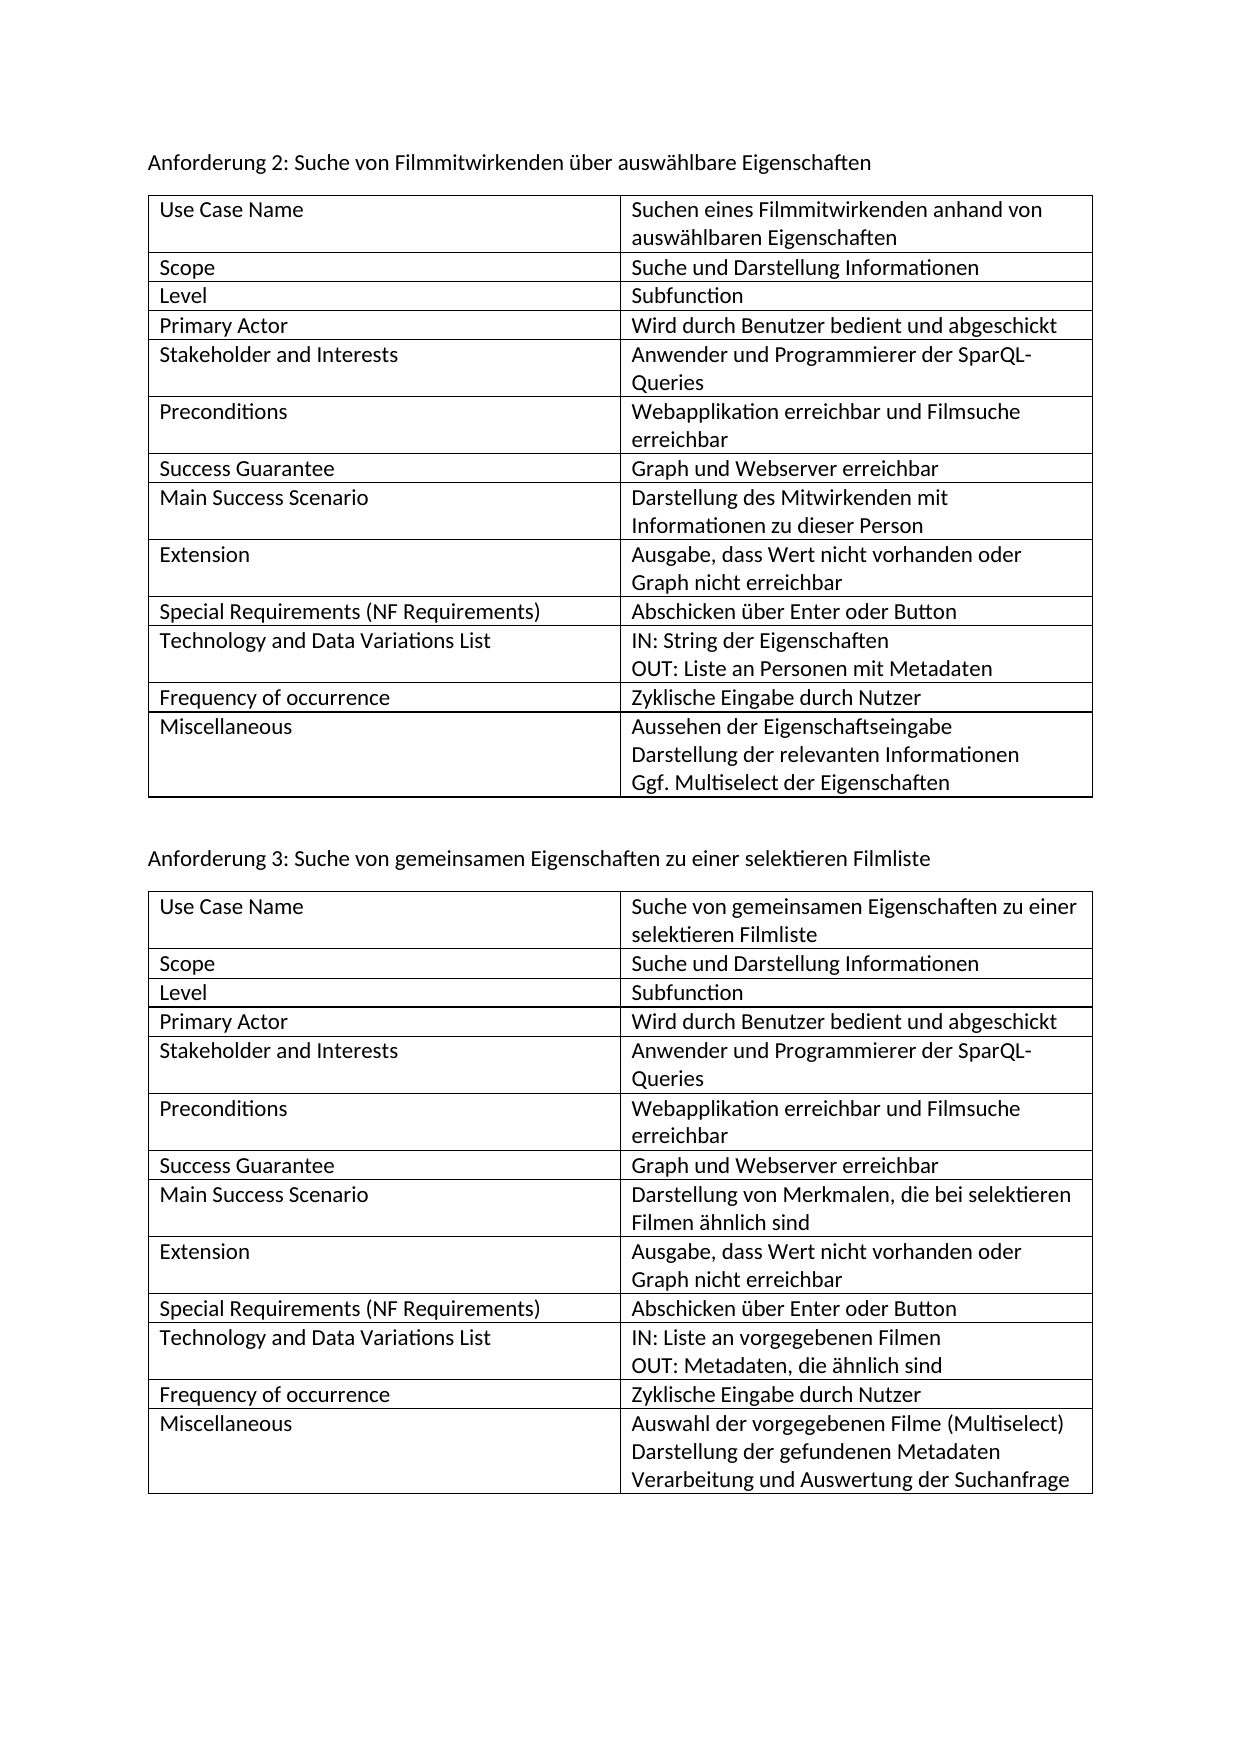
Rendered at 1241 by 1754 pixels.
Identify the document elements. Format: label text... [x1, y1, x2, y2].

table_cell Graph und Webserver erreichbar [621, 454, 1092, 482]
table_cell Darstellung von Merkmalen, die bei selektieren Filmen ähnlich sind [621, 1180, 1092, 1236]
table_header Use Case Name [149, 892, 620, 948]
table_cell Webapplikation erreichbar und Filmsuche erreichbar [621, 1094, 1092, 1150]
table_cell Primary Actor [149, 311, 620, 339]
table_cell Success Guarantee [149, 1151, 620, 1179]
table_cell Auswahl der vorgegebenen Filme (Multiselect) Darstellung der gefundenen Metadaten Verarbeitung und Auswertung der Suchanfrage [621, 1409, 1092, 1493]
table_cell Stakeholder and Interests [149, 340, 620, 396]
text Anforderung 2: Suche von Filmmitwirkenden über auswählbare Eigenschaften [148, 148, 1093, 176]
table_cell Anwender und Programmierer der SparQL-Queries [621, 340, 1092, 396]
table_cell Frequency of occurrence [149, 683, 620, 711]
table_cell Primary Actor [149, 1008, 620, 1036]
table_cell Webapplikation erreichbar und Filmsuche erreichbar [621, 397, 1092, 453]
table_cell Wird durch Benutzer bedient und abgeschickt [621, 311, 1092, 339]
table_header Suche von gemeinsamen Eigenschaften zu einer selektieren Filmliste [621, 892, 1092, 948]
text Anforderung 3: Suche von gemeinsamen Eigenschaften zu einer selektieren Filmliste [148, 844, 1093, 872]
table_cell Suche und Darstellung Informationen [621, 949, 1092, 977]
table_cell Main Success Scenario [149, 483, 620, 539]
table_cell Scope [149, 949, 620, 977]
table_cell Abschicken über Enter oder Button [621, 597, 1092, 625]
table_cell Level [149, 979, 620, 1006]
table_cell Stakeholder and Interests [149, 1037, 620, 1093]
table_cell Main Success Scenario [149, 1180, 620, 1236]
table_cell Ausgabe, dass Wert nicht vorhanden oder Graph nicht erreichbar [621, 1237, 1092, 1293]
table_cell Success Guarantee [149, 454, 620, 482]
table_cell Technology and Data Variations List [149, 1323, 620, 1379]
table_cell Abschicken über Enter oder Button [621, 1294, 1092, 1322]
table_header Suchen eines Filmmitwirkenden anhand von auswählbaren Eigenschaften [621, 196, 1092, 252]
table_cell Aussehen der Eigenschaftseingabe Darstellung der relevanten Informationen Ggf. Multiselect der Eigenschaften [621, 713, 1092, 796]
table_cell Preconditions [149, 1094, 620, 1150]
table_cell Extension [149, 1237, 620, 1293]
table_cell Subfunction [621, 979, 1092, 1006]
table_cell IN: String der Eigenschaften OUT: Liste an Personen mit Metadaten [621, 626, 1092, 682]
table_cell Suche und Darstellung Informationen [621, 253, 1092, 281]
table_cell Subfunction [621, 282, 1092, 310]
table_cell Technology and Data Variations List [149, 626, 620, 682]
table_cell Frequency of occurrence [149, 1380, 620, 1408]
table_header Use Case Name [149, 196, 620, 252]
table_cell Zyklische Eingabe durch Nutzer [621, 683, 1092, 711]
table_cell IN: Liste an vorgegebenen Filmen OUT: Metadaten, die ähnlich sind [621, 1323, 1092, 1379]
table_cell Scope [149, 253, 620, 281]
table_cell Special Requirements (NF Requirements) [149, 1294, 620, 1322]
table_cell Graph und Webserver erreichbar [621, 1151, 1092, 1179]
table_cell Ausgabe, dass Wert nicht vorhanden oder Graph nicht erreichbar [621, 540, 1092, 596]
table_cell Wird durch Benutzer bedient und abgeschickt [621, 1008, 1092, 1036]
table_cell Anwender und Programmierer der SparQL-Queries [621, 1037, 1092, 1093]
table_cell Zyklische Eingabe durch Nutzer [621, 1380, 1092, 1408]
table_cell Preconditions [149, 397, 620, 453]
table_cell Extension [149, 540, 620, 596]
table_cell Special Requirements (NF Requirements) [149, 597, 620, 625]
table_cell Level [149, 282, 620, 310]
table_cell Miscellaneous [149, 713, 620, 796]
table_cell Darstellung des Mitwirkenden mit Informationen zu dieser Person [621, 483, 1092, 539]
table_cell Miscellaneous [149, 1409, 620, 1493]
